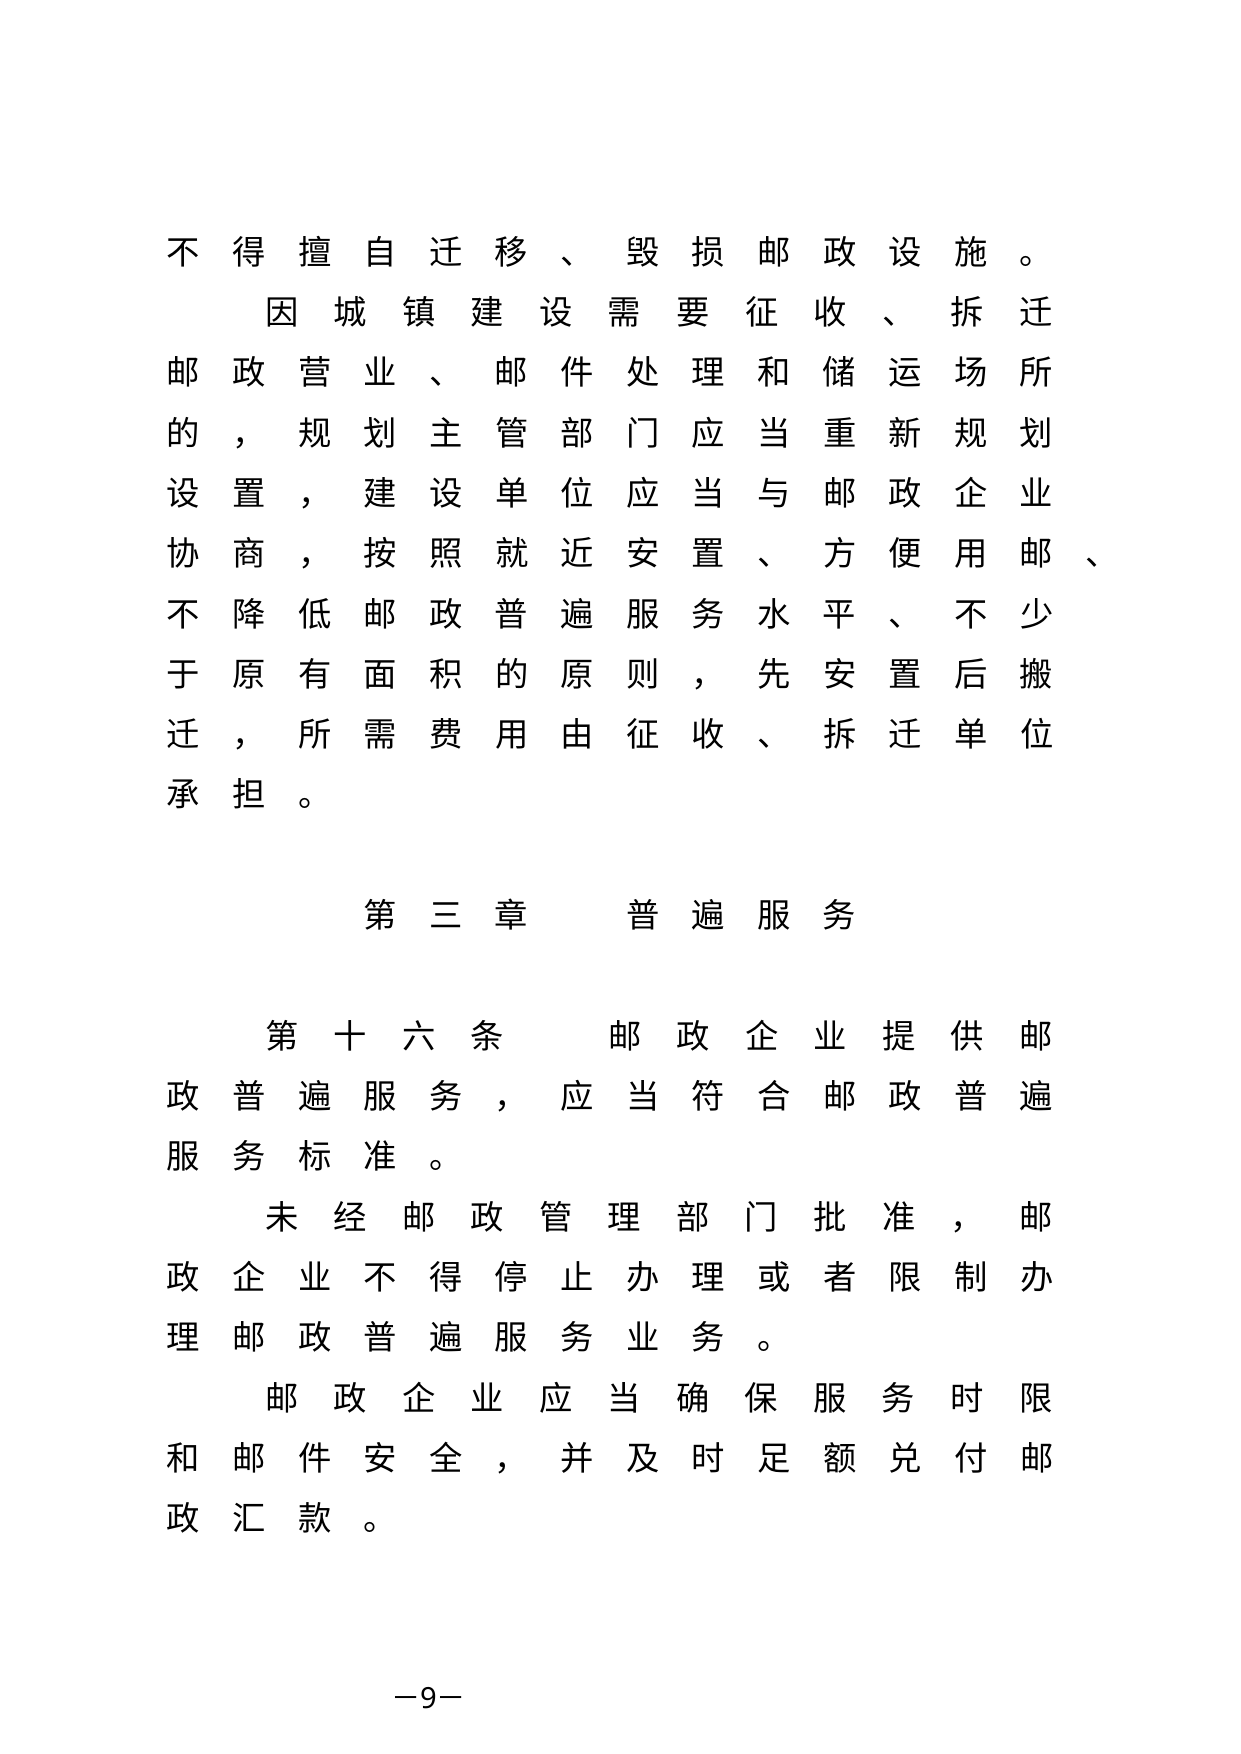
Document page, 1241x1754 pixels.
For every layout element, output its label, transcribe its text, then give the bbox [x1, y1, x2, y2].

text 因城镇建设需要征收、拆迁邮政营业、邮件处理和储运场所的，规划主管部门应当重新规划设置，建设单位应当与邮政企业协商，按照就近安置、方便用邮、不降低邮政普遍服务水平、不少于原有面积的原则，先安置后搬迁，所需费用由征收、拆迁单位承担。 [167, 280, 1085, 822]
text 邮政企业应当确保服务时限和邮件安全，并及时足额兑付邮政汇款。 [167, 1365, 1085, 1546]
subtitle 第三章 普遍服务 [167, 883, 1085, 943]
text 第十六条 邮政企业提供邮政普遍服务，应当符合邮政普遍服务标准。 [167, 1003, 1085, 1184]
text 未经邮政管理部门批准，邮政企业不得停止办理或者限制办理邮政普遍服务业务。 [167, 1184, 1085, 1365]
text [167, 219, 1085, 280]
